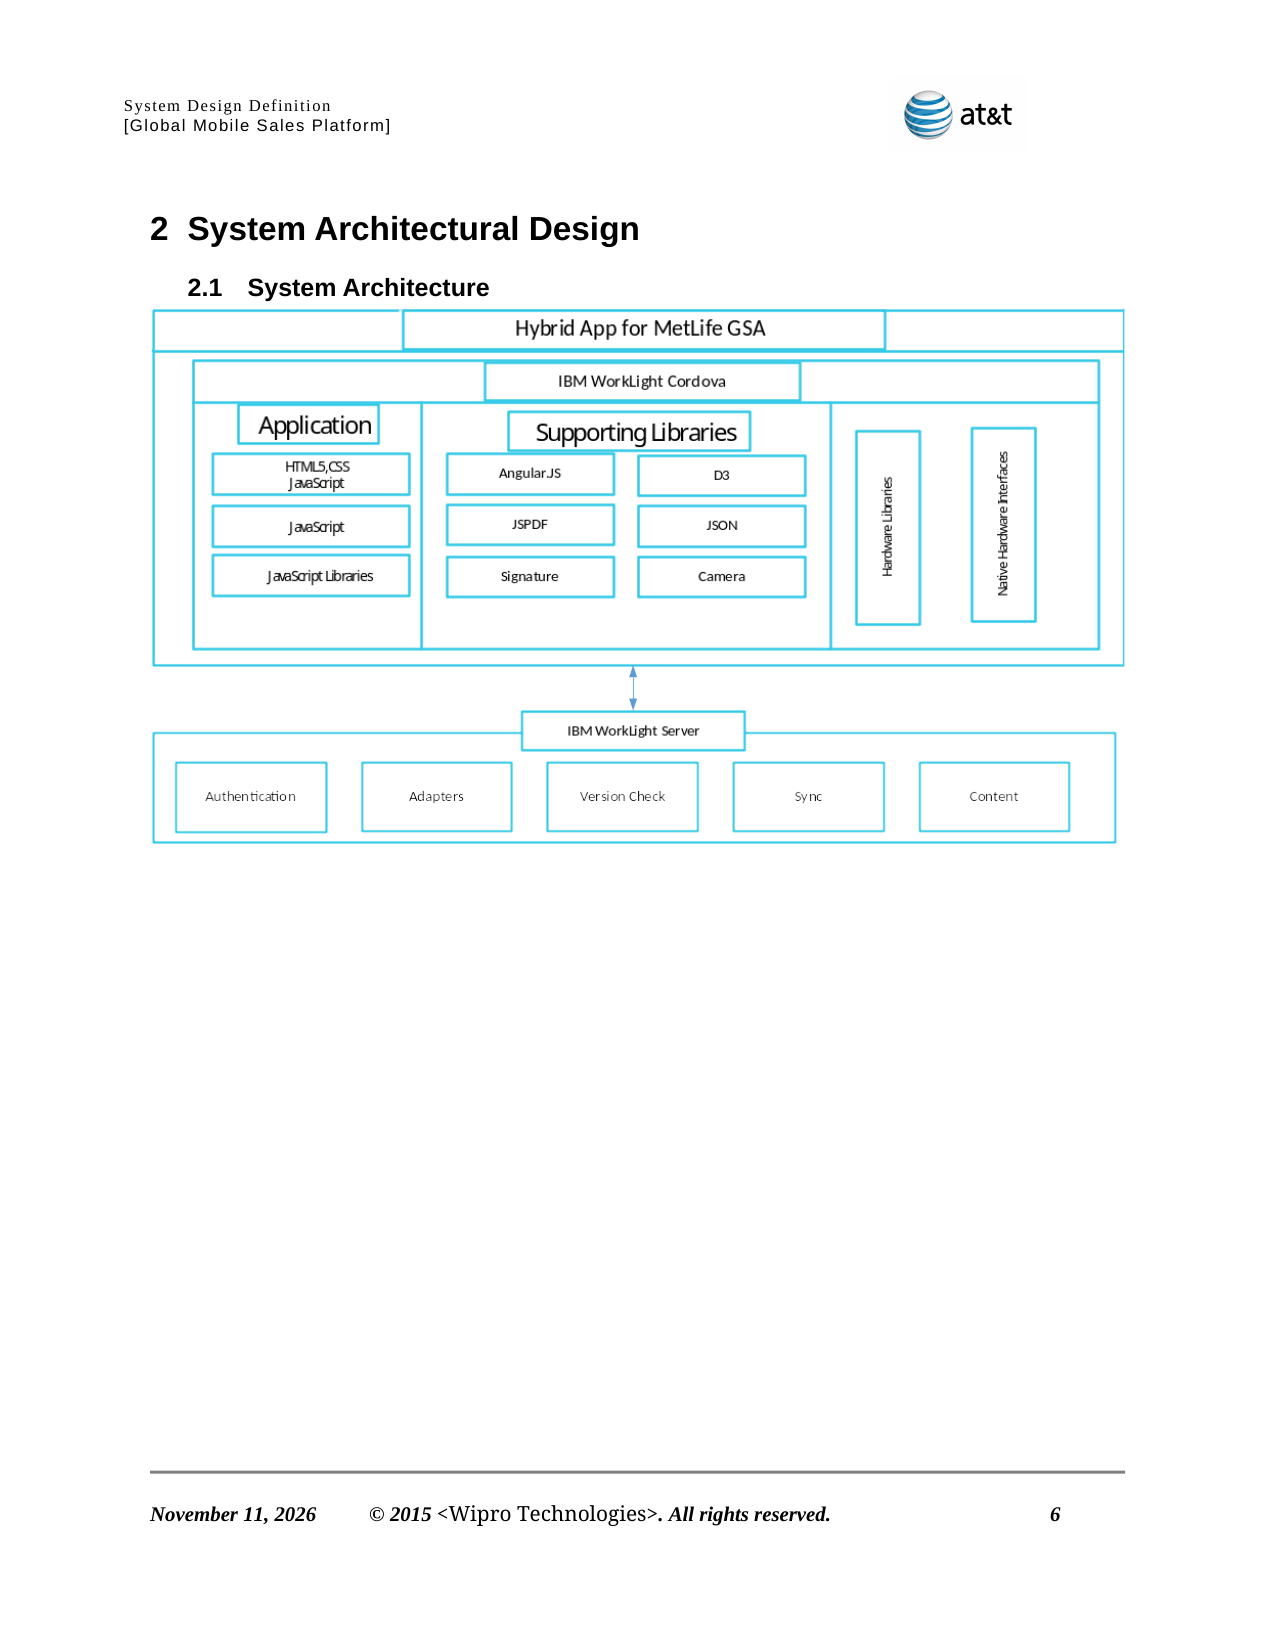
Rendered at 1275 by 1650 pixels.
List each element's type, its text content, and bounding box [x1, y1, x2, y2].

subtitle System Architecture [187, 272, 1125, 301]
subtitle System Architectural Design [150, 209, 1125, 247]
picture [888, 75, 1028, 156]
